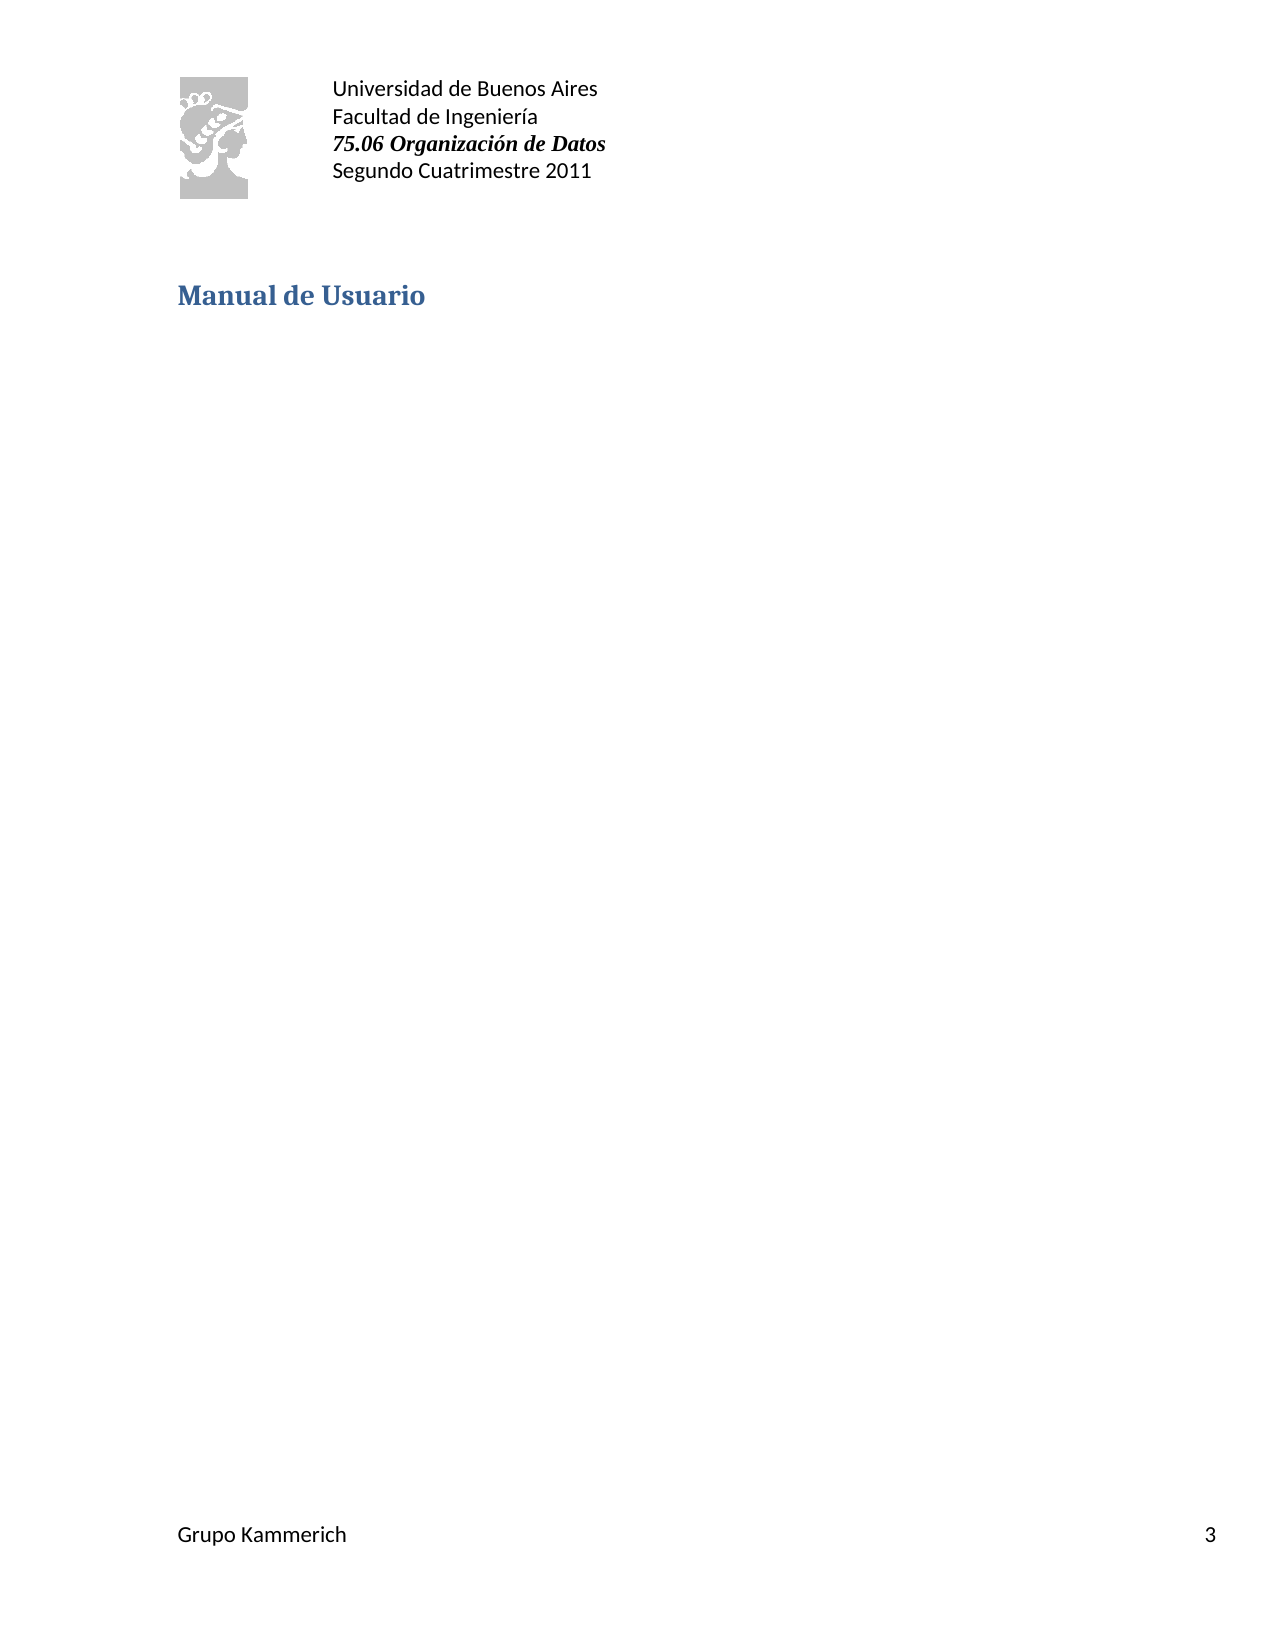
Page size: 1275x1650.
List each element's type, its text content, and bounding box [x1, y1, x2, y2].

picture [177, 73, 257, 202]
subtitle Manual de Usuario [177, 279, 1098, 313]
